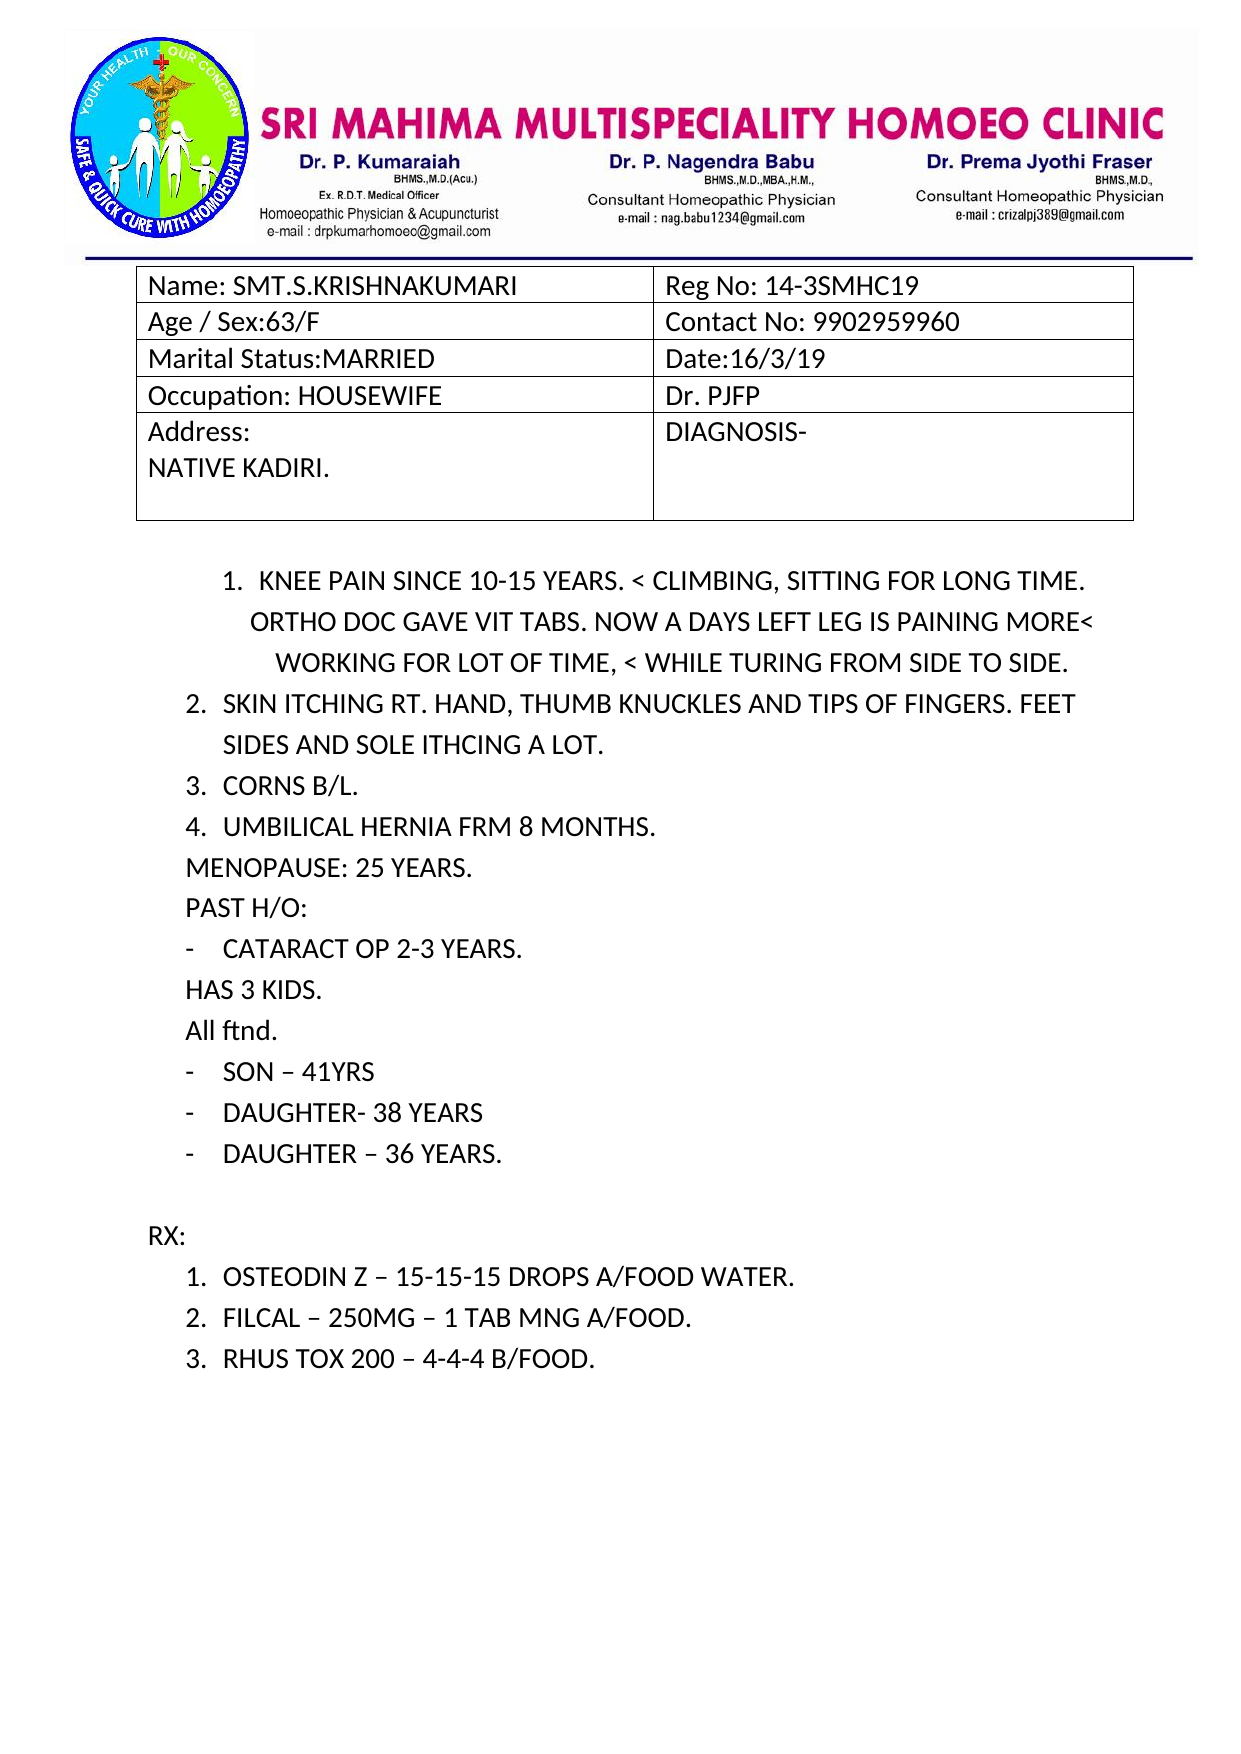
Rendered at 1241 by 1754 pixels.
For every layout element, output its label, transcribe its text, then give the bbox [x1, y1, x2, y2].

table_header Reg No: 14-3SMHC19 [654, 267, 1133, 302]
list SON – 41YRS [185, 1053, 1122, 1089]
list CORNS B/L. [185, 767, 1122, 802]
table_cell Date:16/3/19 [654, 340, 1133, 376]
table_cell Dr. PJFP [654, 377, 1133, 412]
text HAS 3 KIDS. [185, 971, 1122, 1007]
list DAUGHTER- 38 YEARS [185, 1094, 1122, 1130]
table_cell DIAGNOSIS- [654, 413, 1133, 520]
list OSTEODIN Z – 15-15-15 DROPS A/FOOD WATER. [185, 1258, 1122, 1294]
list RHUS TOX 200 – 4-4-4 B/FOOD. [185, 1340, 1122, 1376]
text MENOPAUSE: 25 YEARS. [185, 849, 1122, 884]
picture [63, 29, 1200, 266]
list KNEE PAIN SINCE 10-15 YEARS. < CLIMBING, SITTING FOR LONG TIME. ORTHO DOC GAVE VIT TABS. NOW A DAYS LEFT LEG IS PAINING MORE< WORKING FOR LOT OF TIME, < WHILE TURING FROM SIDE TO SIDE. [185, 562, 1122, 679]
table_cell Marital Status:MARRIED [137, 340, 653, 376]
table_cell Contact No: 9902959960 [654, 303, 1133, 339]
list DAUGHTER – 36 YEARS. [185, 1135, 1122, 1171]
table_cell Address: NATIVE KADIRI. [137, 413, 653, 520]
table_cell Occupation: HOUSEWIFE [137, 377, 653, 412]
list UMBILICAL HERNIA FRM 8 MONTHS. [185, 808, 1122, 843]
text RX: [148, 1217, 1122, 1253]
list FILCAL – 250MG – 1 TAB MNG A/FOOD. [185, 1299, 1122, 1334]
table_header Name: SMT.S.KRISHNAKUMARI [137, 267, 653, 302]
list CATARACT OP 2-3 YEARS. [185, 931, 1122, 966]
text All ftnd. [185, 1012, 1122, 1048]
table_cell Age / Sex:63/F [137, 303, 653, 339]
list SKIN ITCHING RT. HAND, THUMB KNUCKLES AND TIPS OF FINGERS. FEET SIDES AND SOLE ITHCING A LOT. [185, 685, 1122, 761]
text PAST H/O: [185, 889, 1122, 925]
